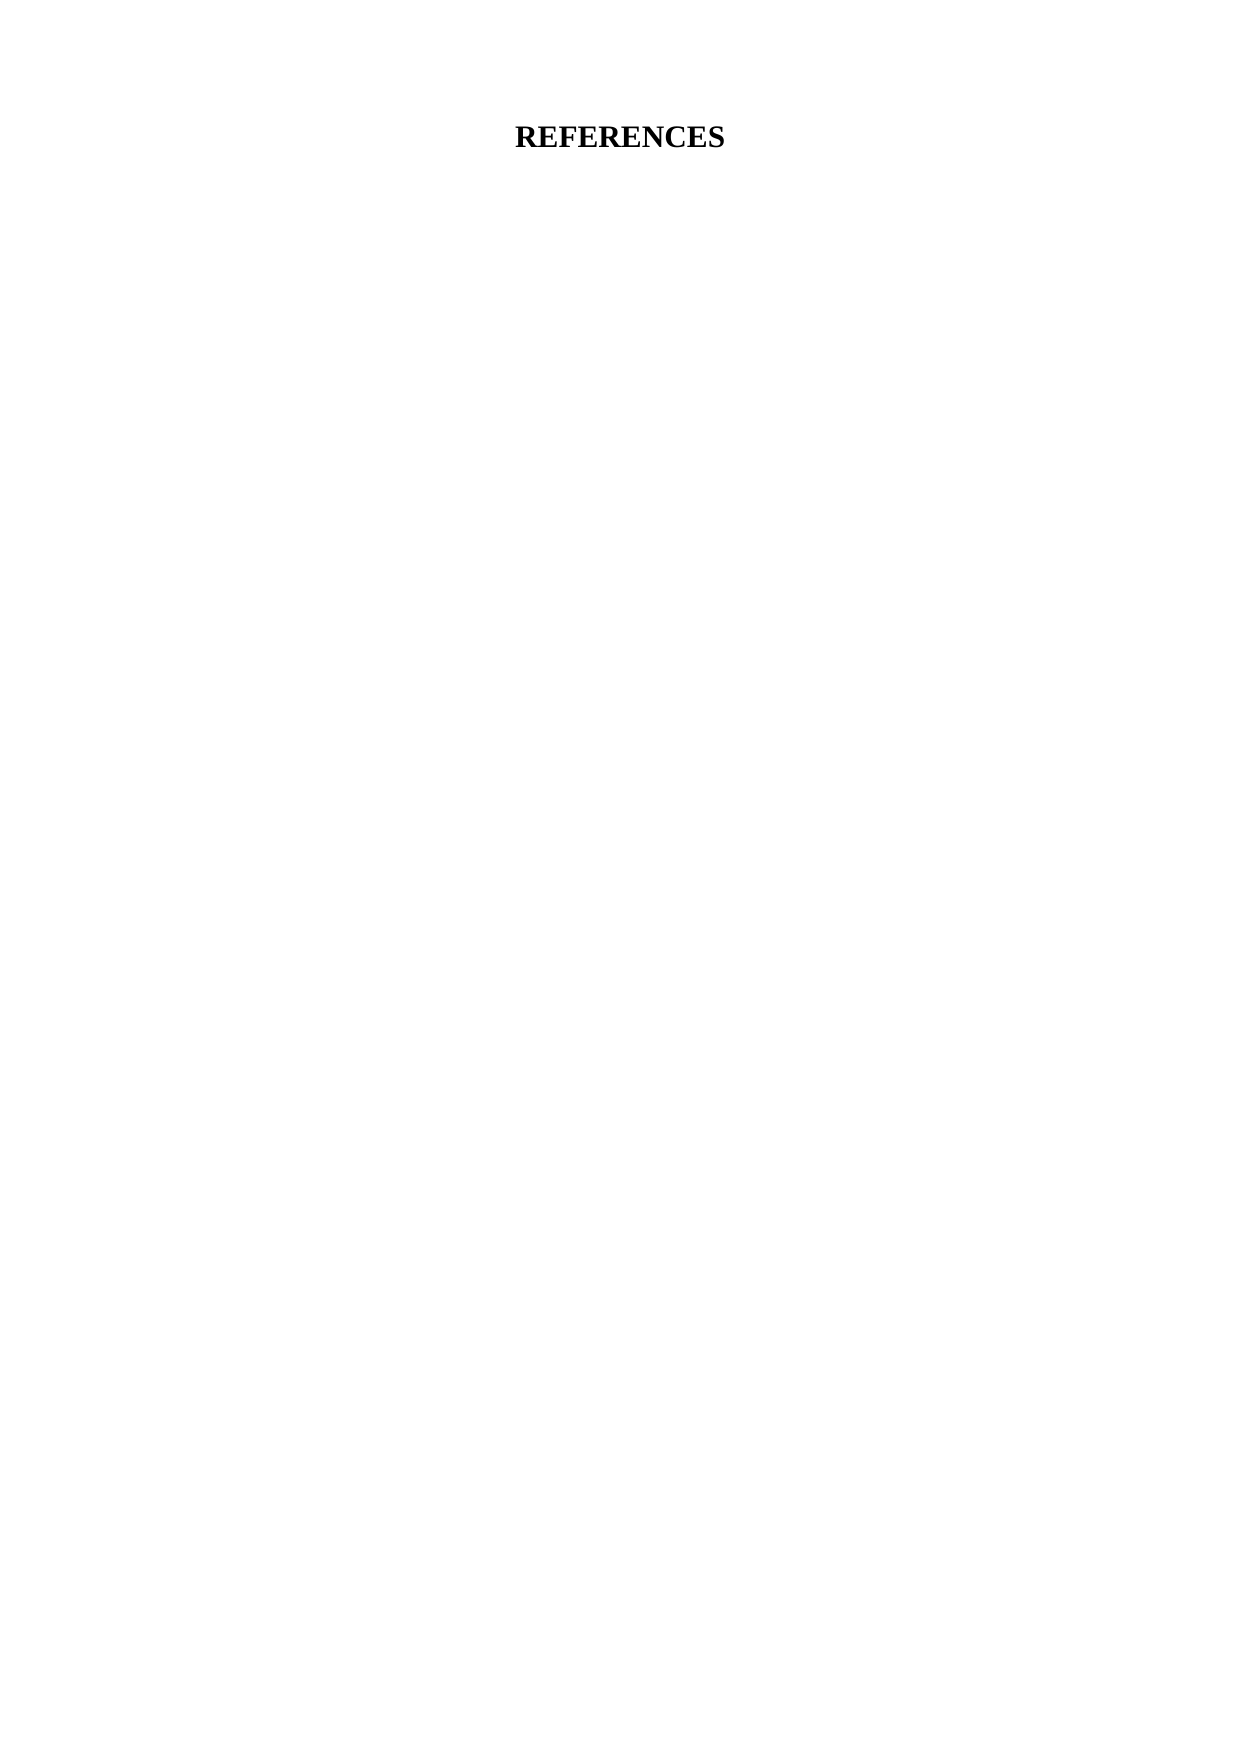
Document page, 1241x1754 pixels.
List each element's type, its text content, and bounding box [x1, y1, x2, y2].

text REFERENCES [118, 118, 1122, 154]
